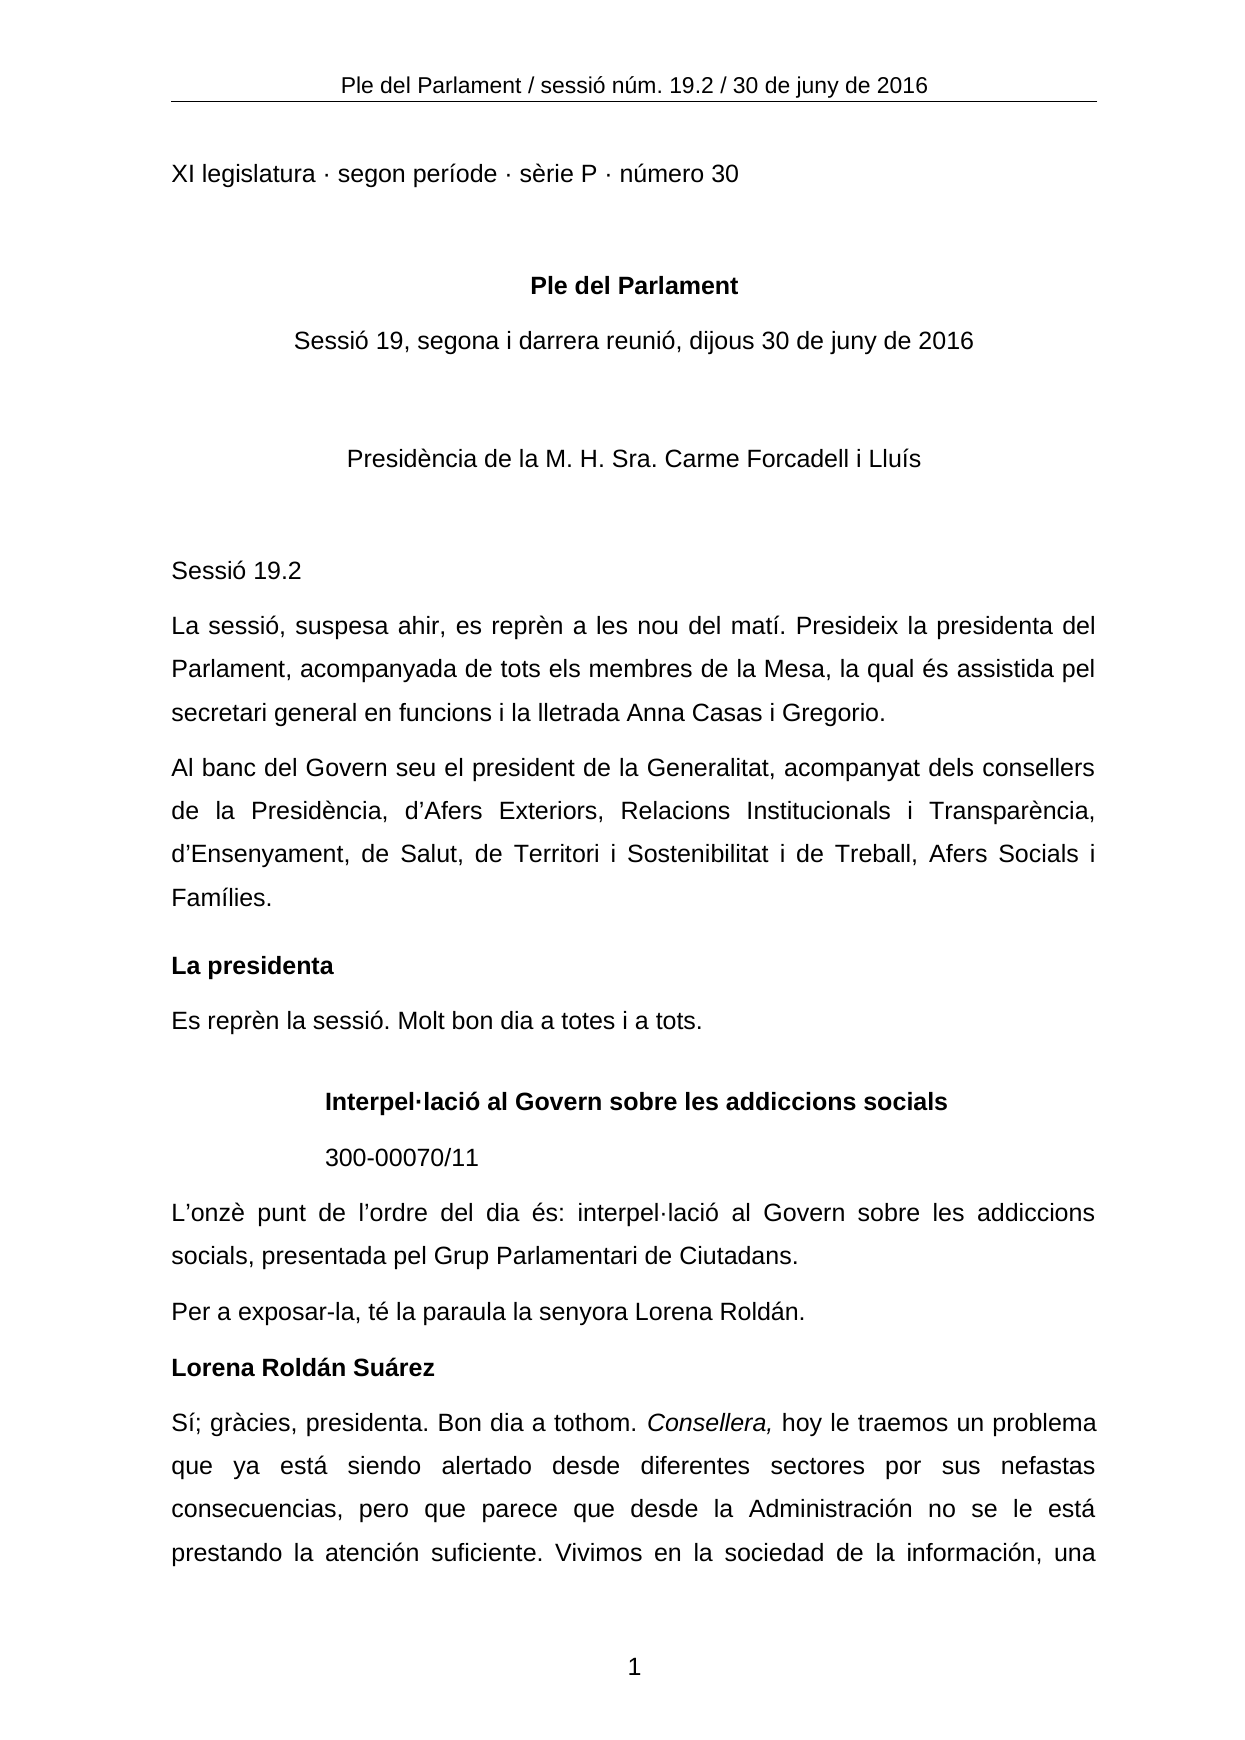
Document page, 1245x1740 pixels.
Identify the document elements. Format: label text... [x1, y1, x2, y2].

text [171, 1408, 1097, 1566]
text Per a exposar-la, té la paraula la senyora Lorena Roldán. [171, 1297, 1097, 1326]
text Lorena Roldán Suárez [171, 1353, 1097, 1381]
text L’onzè punt de l’ordre del dia és: interpel·lació al Govern sobre les addiccions socials, presentada pel Grup Parlamentari de Ciutadans. [171, 1198, 1097, 1270]
text 300-00070/11 [325, 1143, 1097, 1171]
text Sessió 19, segona i darrera reunió, dijous 30 de juny de 2016 [171, 326, 1097, 355]
text Es reprèn la sessió. Molt bon dia a totes i a tots. [171, 1006, 1097, 1035]
text Interpel·lació al Govern sobre les addiccions socials [325, 1087, 1097, 1116]
text XI legislatura · segon període · sèrie P · número 30 [171, 159, 1097, 188]
text Presidència de la M. H. Sra. Carme Forcadell i Lluís [171, 444, 1097, 473]
text La presidenta [171, 951, 1097, 979]
text Ple del Parlament [171, 271, 1097, 299]
text La sessió, suspesa ahir, es reprèn a les nou del matí. Presideix la presidenta del Parlament, acompanyada de tots els membres de la Mesa, la qual és assistida pel secretari general en funcions i la lletrada Anna Casas i Gregorio. [171, 611, 1097, 726]
text Sessió 19.2 [171, 556, 1097, 584]
text Al banc del Govern seu el president de la Generalitat, acompanyat dels consellers de la Presidència, d’Afers Exteriors, Relacions Institucionals i Transparència, d’Ensenyament, de Salut, de Territori i Sostenibilitat i de Treball, Afers Socials i Famílies. [171, 753, 1097, 911]
